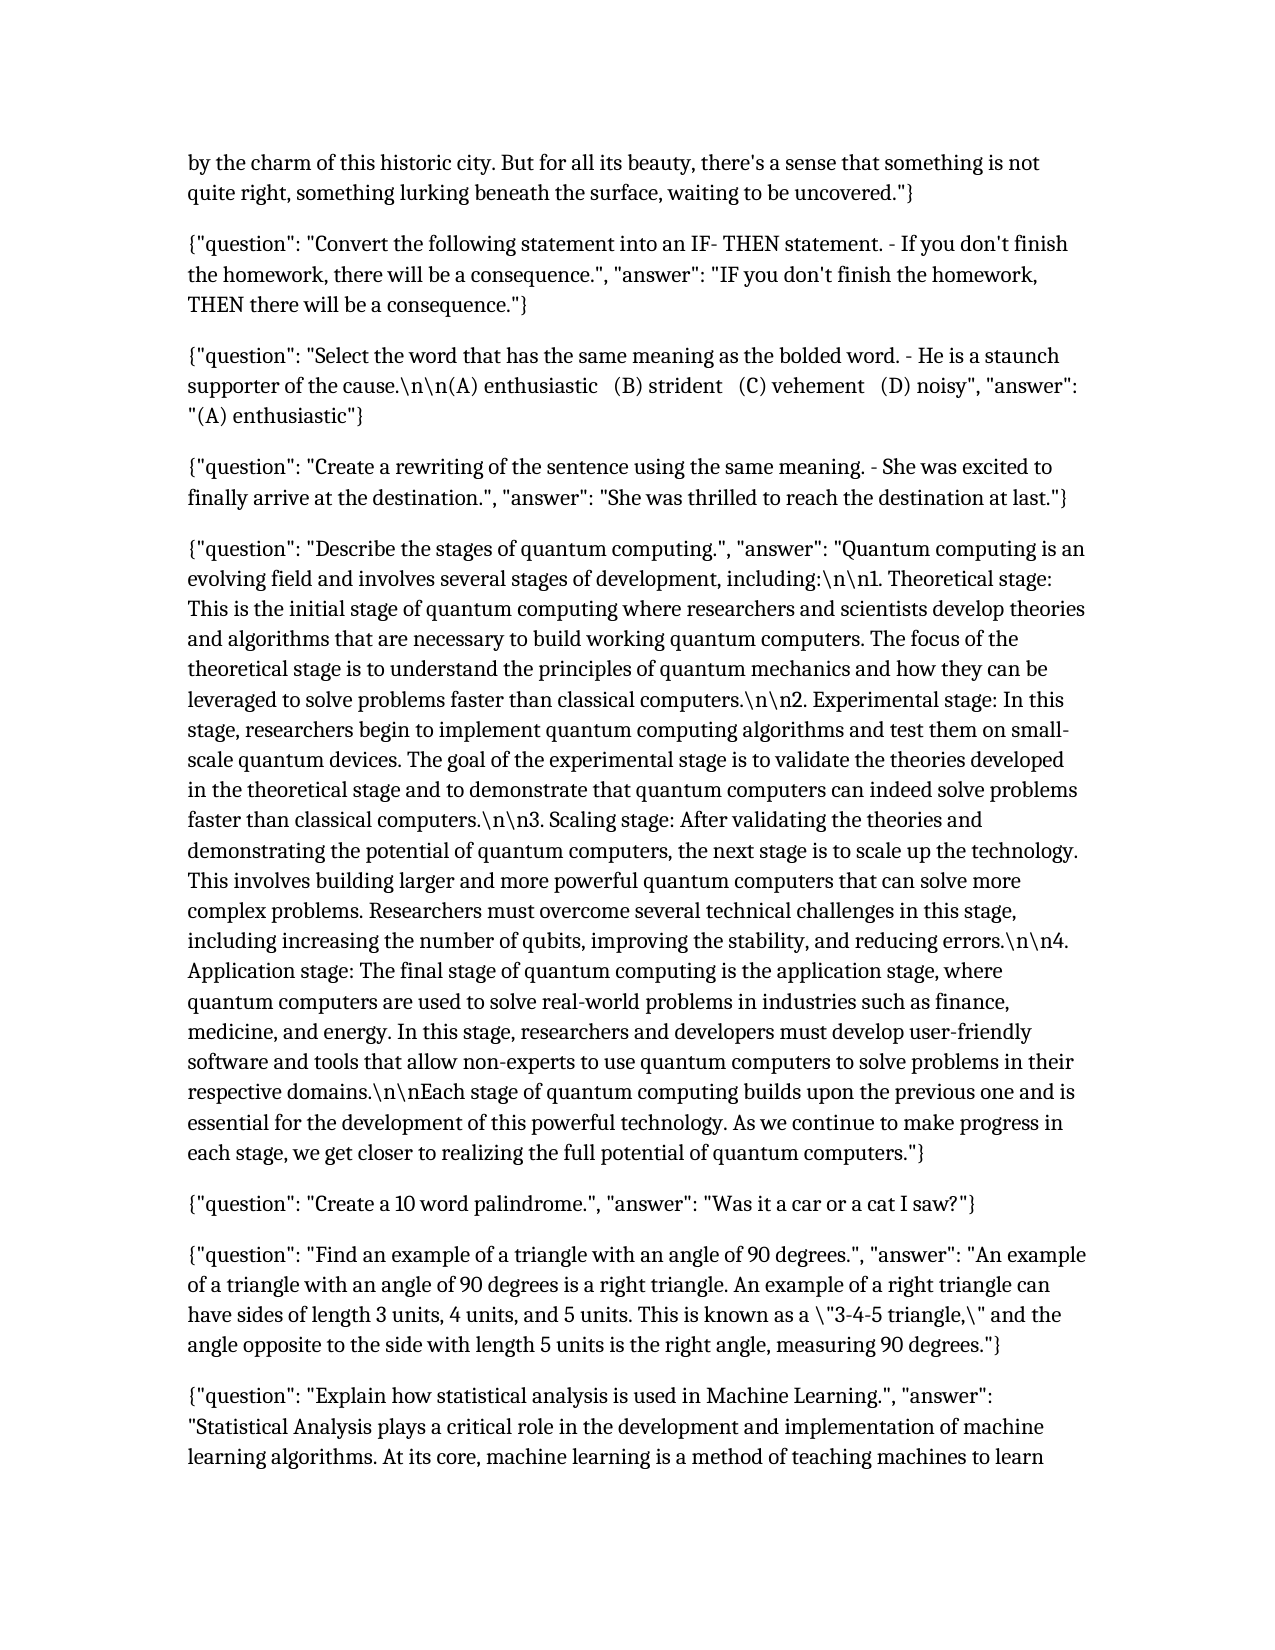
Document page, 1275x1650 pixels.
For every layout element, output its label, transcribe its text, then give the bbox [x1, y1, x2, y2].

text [187, 1383, 1087, 1470]
text {"question": "Create a rewriting of the sentence using the same meaning. - She was excited to finally arrive at the destination.", "answer": "She was thrilled to reach the destination at last."} [187, 454, 1087, 511]
text {"question": "Convert the following statement into an IF- THEN statement. - If you don't finish the homework, there will be a consequence.", "answer": "IF you don't finish the homework, THEN there will be a consequence."} [187, 231, 1087, 318]
text {"question": "Describe the stages of quantum computing.", "answer": "Quantum computing is an evolving field and involves several stages of development, including:\n\n1. Theoretical stage: This is the initial stage of quantum computing where researchers and scientists develop theories and algorithms that are necessary to build working quantum computers. The focus of the theoretical stage is to understand the principles of quantum mechanics and how they can be leveraged to solve problems faster than classical computers.\n\n2. Experimental stage: In this stage, researchers begin to implement quantum computing algorithms and test them on small-scale quantum devices. The goal of the experimental stage is to validate the theories developed in the theoretical stage and to demonstrate that quantum computers can indeed solve problems faster than classical computers.\n\n3. Scaling stage: After validating the theories and demonstrating the potential of quantum computers, the next stage is to scale up the technology. This involves building larger and more powerful quantum computers that can solve more complex problems. Researchers must overcome several technical challenges in this stage, including increasing the number of qubits, improving the stability, and reducing errors.\n\n4. Application stage: The final stage of quantum computing is the application stage, where quantum computers are used to solve real-world problems in industries such as finance, medicine, and energy. In this stage, researchers and developers must develop user-friendly software and tools that allow non-experts to use quantum computers to solve problems in their respective domains.\n\nEach stage of quantum computing builds upon the previous one and is essential for the development of this powerful technology. As we continue to make progress in each stage, we get closer to realizing the full potential of quantum computers."} [187, 535, 1087, 1166]
text {"question": "Select the word that has the same meaning as the bolded word. - He is a staunch supporter of the cause.\n\n(A) enthusiastic (B) strident (C) vehement (D) noisy", "answer": "(A) enthusiastic"} [187, 343, 1087, 429]
text {"question": "Find an example of a triangle with an angle of 90 degrees.", "answer": "An example of a triangle with an angle of 90 degrees is a right triangle. An example of a right triangle can have sides of length 3 units, 4 units, and 5 units. This is known as a \"3-4-5 triangle,\" and the angle opposite to the side with length 5 units is the right angle, measuring 90 degrees."} [187, 1242, 1087, 1359]
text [187, 150, 1087, 207]
text {"question": "Create a 10 word palindrome.", "answer": "Was it a car or a cat I saw?"} [187, 1191, 1087, 1217]
